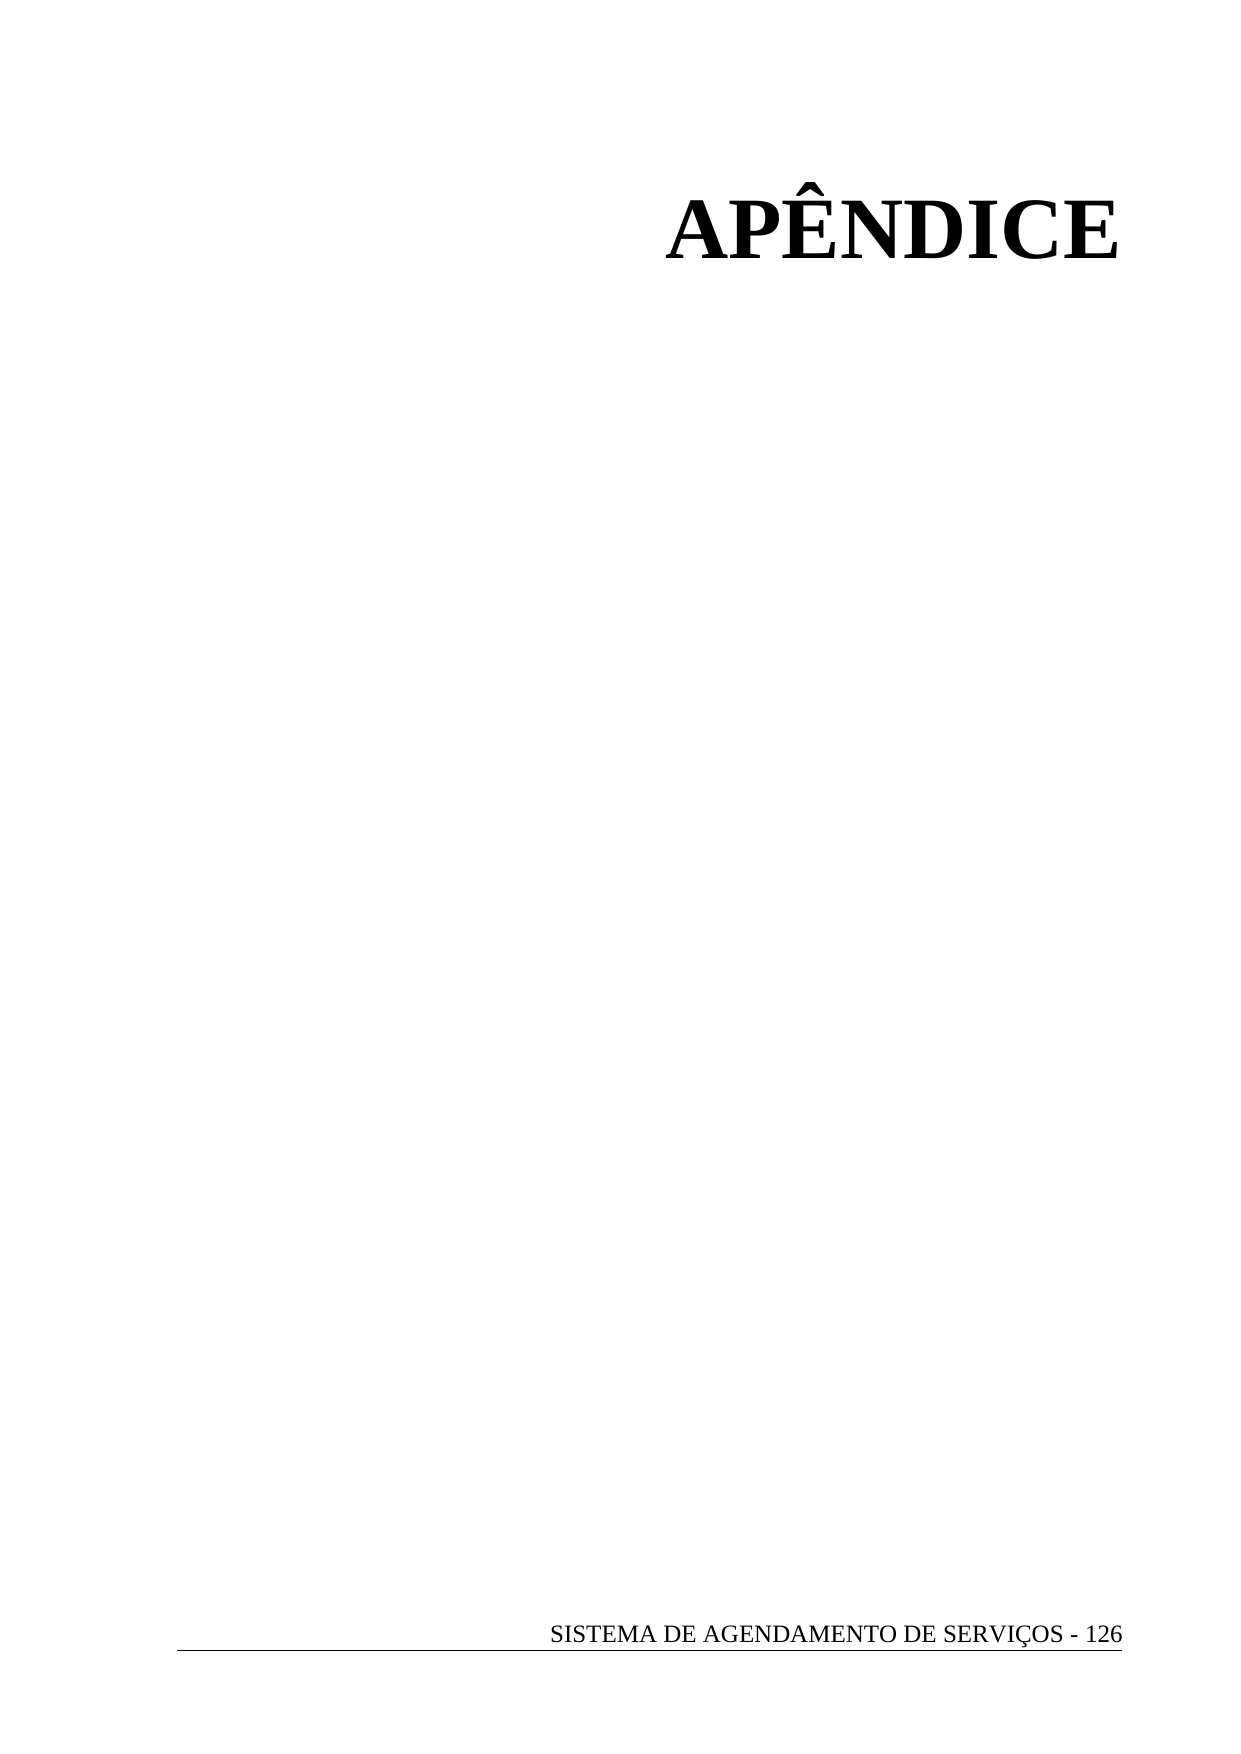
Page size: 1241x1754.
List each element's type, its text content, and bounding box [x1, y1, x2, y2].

text APÊNDICE [177, 177, 1122, 278]
